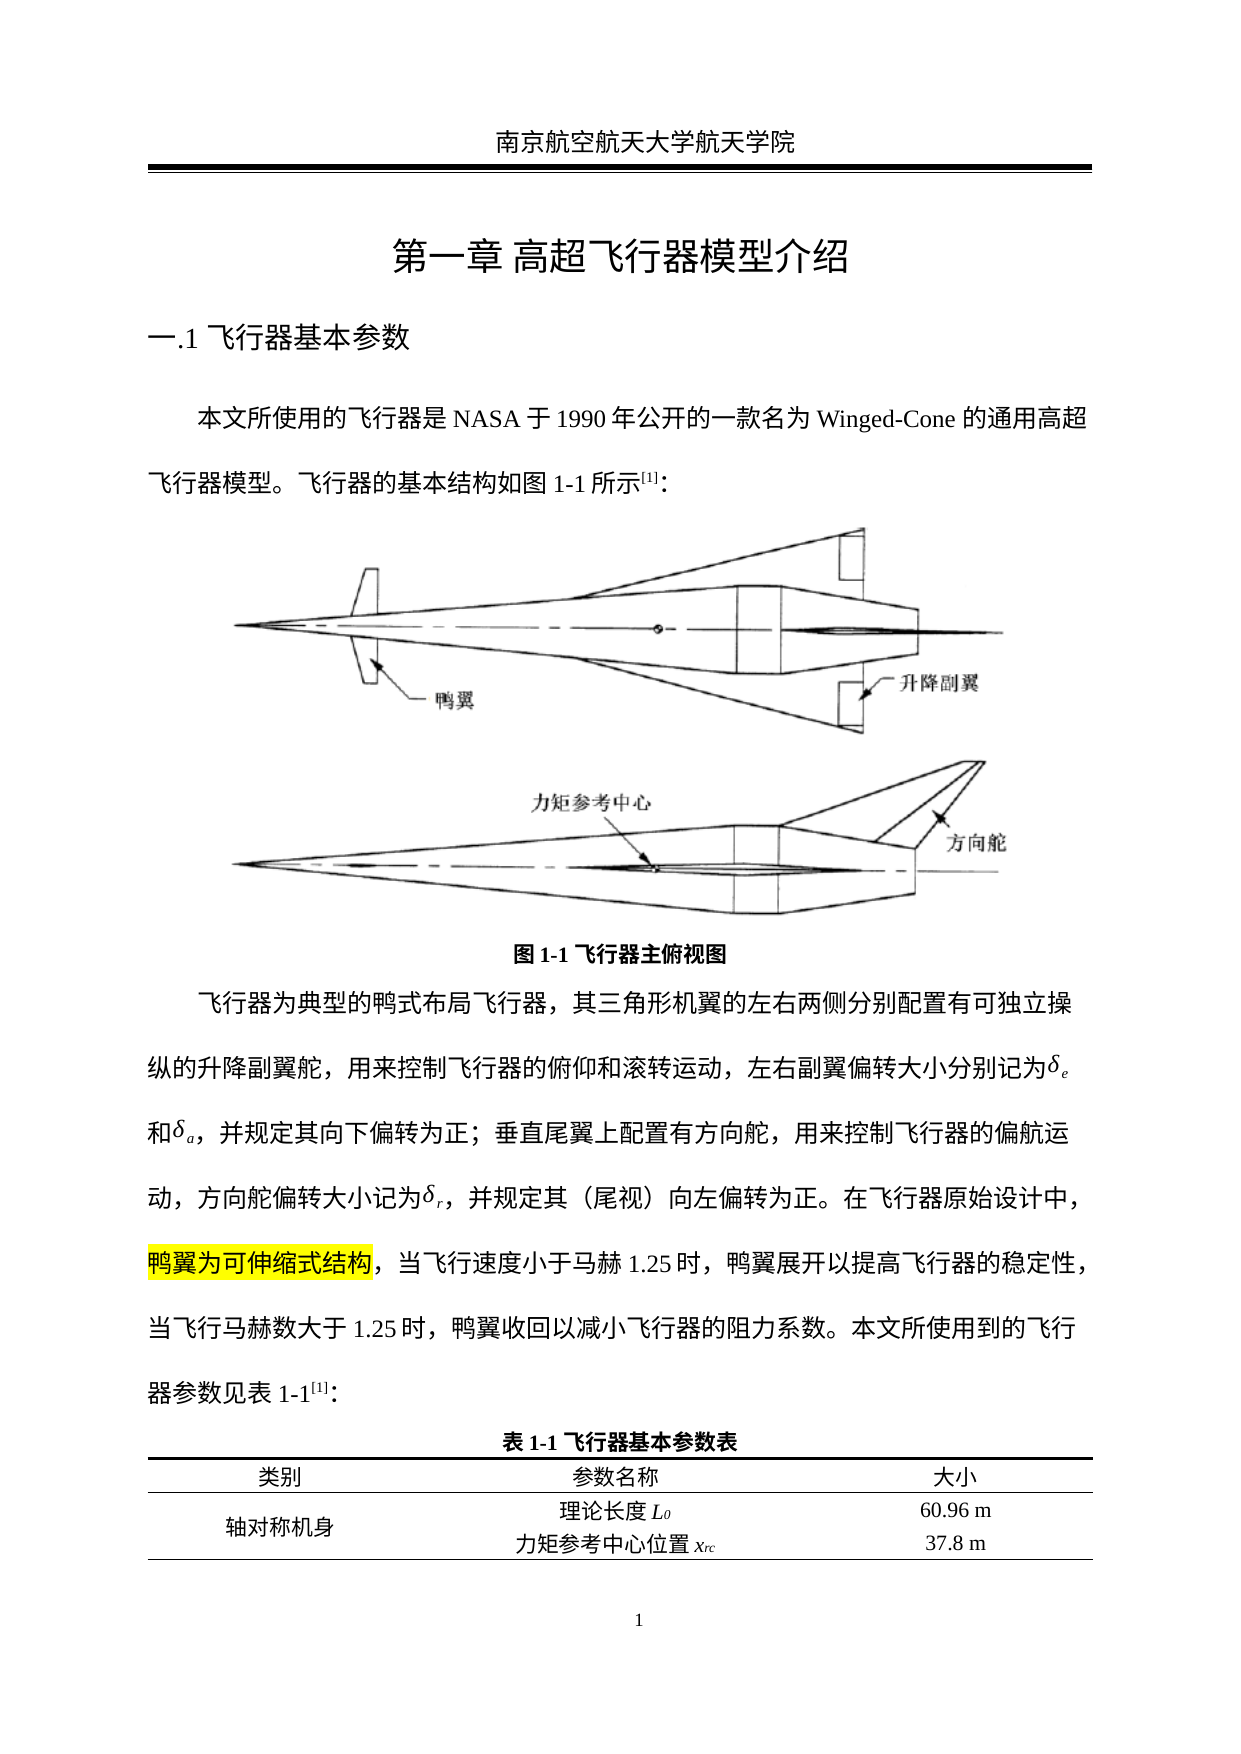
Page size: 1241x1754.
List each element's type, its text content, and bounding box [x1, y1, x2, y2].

table_cell 理论长度L0 [413, 1493, 818, 1526]
subtitle 飞行器基本参数 [148, 303, 1092, 368]
text 高超飞行器模型介绍 [148, 222, 1092, 287]
table_header 大小 [819, 1460, 1092, 1492]
table_cell 60.96 m [819, 1493, 1092, 1526]
text 本文所使用的飞行器是NASA于1990年公开的一款名为 Winged-Cone 的通用高超飞行器模型。飞行器的基本结构如图1-1所示[1]： [148, 384, 1092, 514]
table_header 参数名称 [413, 1460, 818, 1492]
text 飞行器为典型的鸭式布局飞行器，其三角形机翼的左右两侧分别配置有可独立操纵的升降副翼舵，用来控制飞行器的俯仰和滚转运动，左右副翼偏转大小分别记为和，并规定其向下偏转为正；垂直尾翼上配置有方向舵，用来控制飞行器的偏航运动，方向舵偏转大小记为，并规定其（尾视）向左偏转为正。在飞行器原始设计中，鸭翼为可伸缩式结构，当飞行速度小于马赫1.25时，鸭翼展开以提高飞行器的稳定性，当飞行马赫数大于1.25时，鸭翼收回以减小飞行器的阻力系数。本文所使用到的飞行器参数见表1-1[1]： [148, 969, 1092, 1424]
table_header 类别 [148, 1460, 413, 1492]
picture [225, 514, 1015, 929]
table_cell 力矩参考中心位置xrc [413, 1526, 818, 1559]
table_cell 37.8 m [819, 1526, 1092, 1559]
text 表1-1 飞行器基本参数表 [148, 1424, 1092, 1457]
text 图1-1 飞行器主俯视图 [148, 937, 1092, 969]
table_cell 轴对称机身 [148, 1493, 413, 1559]
